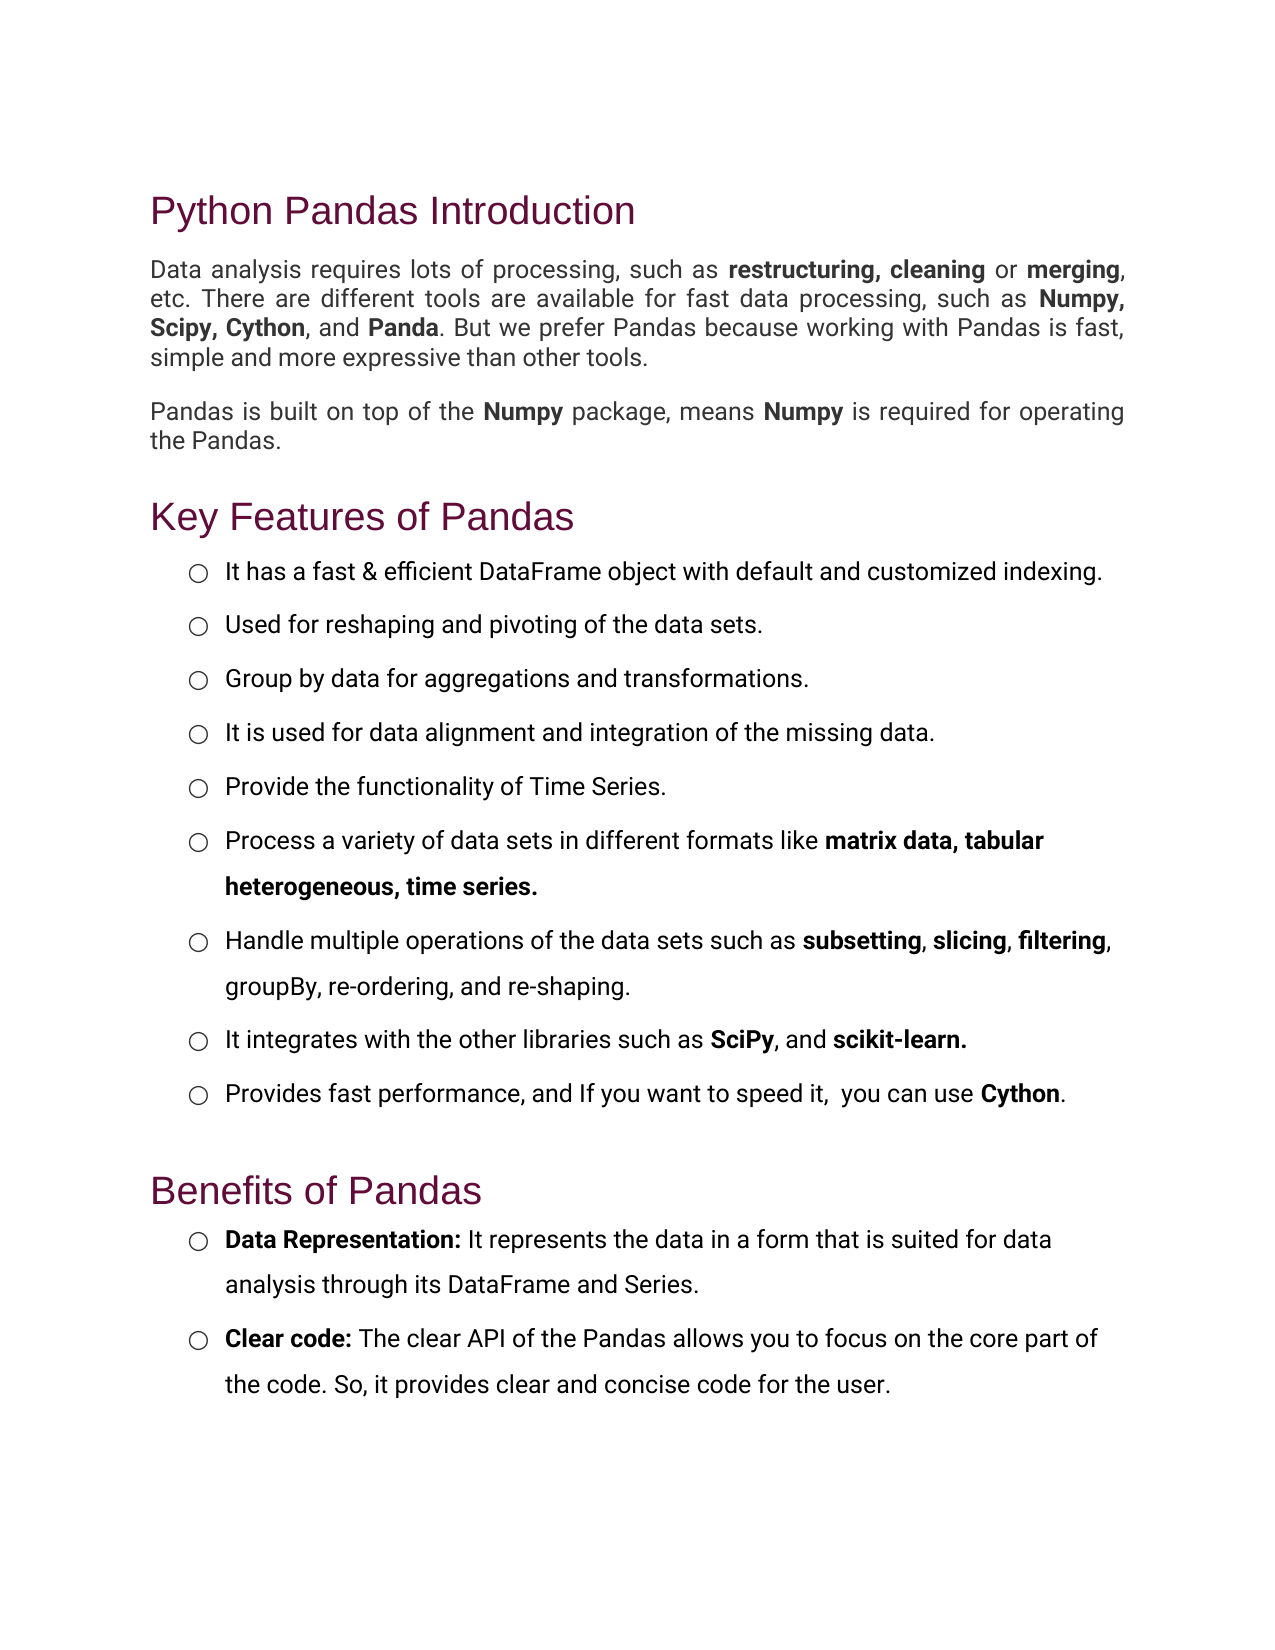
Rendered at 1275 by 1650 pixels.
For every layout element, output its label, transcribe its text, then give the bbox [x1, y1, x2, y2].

subtitle Key Features of Pandas [150, 493, 1125, 539]
list Handle multiple operations of the data sets such as subsetting, slicing, filtering, groupBy, re-ordering, and re-shaping. [187, 922, 1129, 1005]
list Process a variety of data sets in different formats like matrix data, tabular heterogeneous, time series. [187, 822, 1129, 906]
list Used for reshaping and pivoting of the data sets. [187, 606, 1129, 644]
list Data Representation: It represents the data in a form that is suited for data analysis through its DataFrame and Series. [187, 1221, 1129, 1304]
text Data analysis requires lots of processing, such as restructuring, cleaning or merging, etc. There are different tools are available for fast data processing, such as Numpy, Scipy, Cython, and Panda. But we prefer Pandas because working with Pandas is fast, simple and more expressive than other tools. [150, 255, 1125, 372]
list Group by data for aggregations and transformations. [187, 660, 1129, 698]
text Pandas is built on top of the Numpy package, means Numpy is required for operating the Pandas. [150, 397, 1125, 456]
list Provides fast performance, and If you want to speed it, you can use Cython. [187, 1075, 1129, 1113]
subtitle Python Pandas Introduction [150, 187, 1125, 233]
subtitle Benefits of Pandas [150, 1167, 1125, 1212]
list Clear code: The clear API of the Pandas allows you to focus on the core part of the code. So, it provides clear and concise code for the user. [187, 1320, 1129, 1404]
list It has a fast & efficient DataFrame object with default and customized indexing. [187, 552, 1129, 590]
list It is used for data alignment and integration of the missing data. [187, 714, 1129, 752]
list It integrates with the other libraries such as SciPy, and scikit-learn. [187, 1021, 1129, 1059]
list Provide the functionality of Time Series. [187, 768, 1129, 806]
